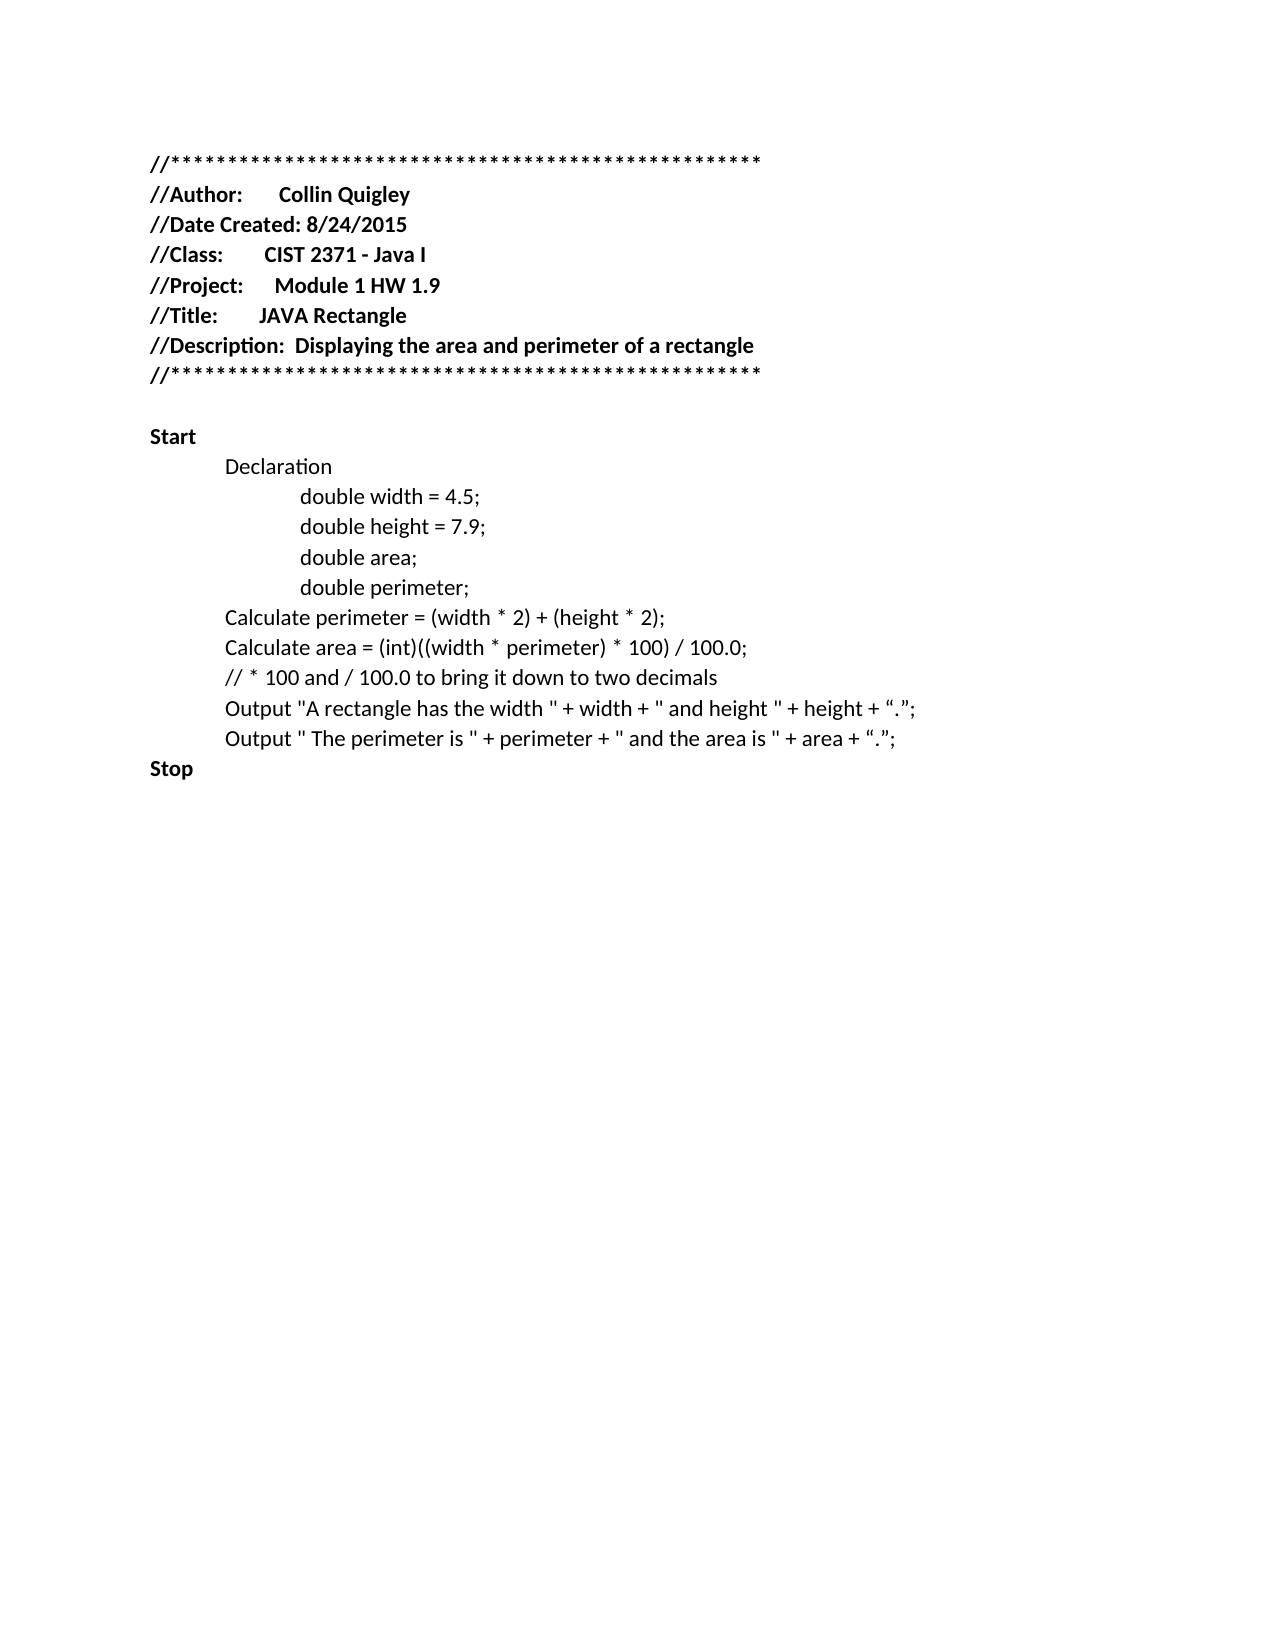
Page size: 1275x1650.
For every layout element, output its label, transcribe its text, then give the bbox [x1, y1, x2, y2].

text double width = 4.5; [150, 482, 1125, 510]
text Calculate area = (int)((width * perimeter) * 100) / 100.0; [150, 633, 1125, 661]
text //Class: CIST 2371 - Java I [150, 241, 1125, 269]
text Declaration [150, 452, 1125, 480]
text double perimeter; [150, 573, 1125, 601]
text Output "A rectangle has the width " + width + " and height " + height + “.”; [150, 694, 1125, 722]
text //**************************************************** [150, 361, 1125, 389]
text //Project: Module 1 HW 1.9 [150, 271, 1125, 299]
text double area; [150, 543, 1125, 571]
text Calculate perimeter = (width * 2) + (height * 2); [150, 603, 1125, 631]
text //Author: Collin Quigley [150, 180, 1125, 208]
text // * 100 and / 100.0 to bring it down to two decimals [150, 663, 1125, 692]
text Start [150, 422, 1125, 450]
text //Description: Displaying the area and perimeter of a rectangle [150, 331, 1125, 359]
text Stop [150, 754, 1125, 782]
text Output " The perimeter is " + perimeter + " and the area is " + area + “.”; [150, 724, 1125, 752]
text //Date Created: 8/24/2015 [150, 210, 1125, 238]
text //Title: JAVA Rectangle [150, 301, 1125, 329]
text double height = 7.9; [150, 512, 1125, 541]
text //**************************************************** [150, 150, 1125, 178]
